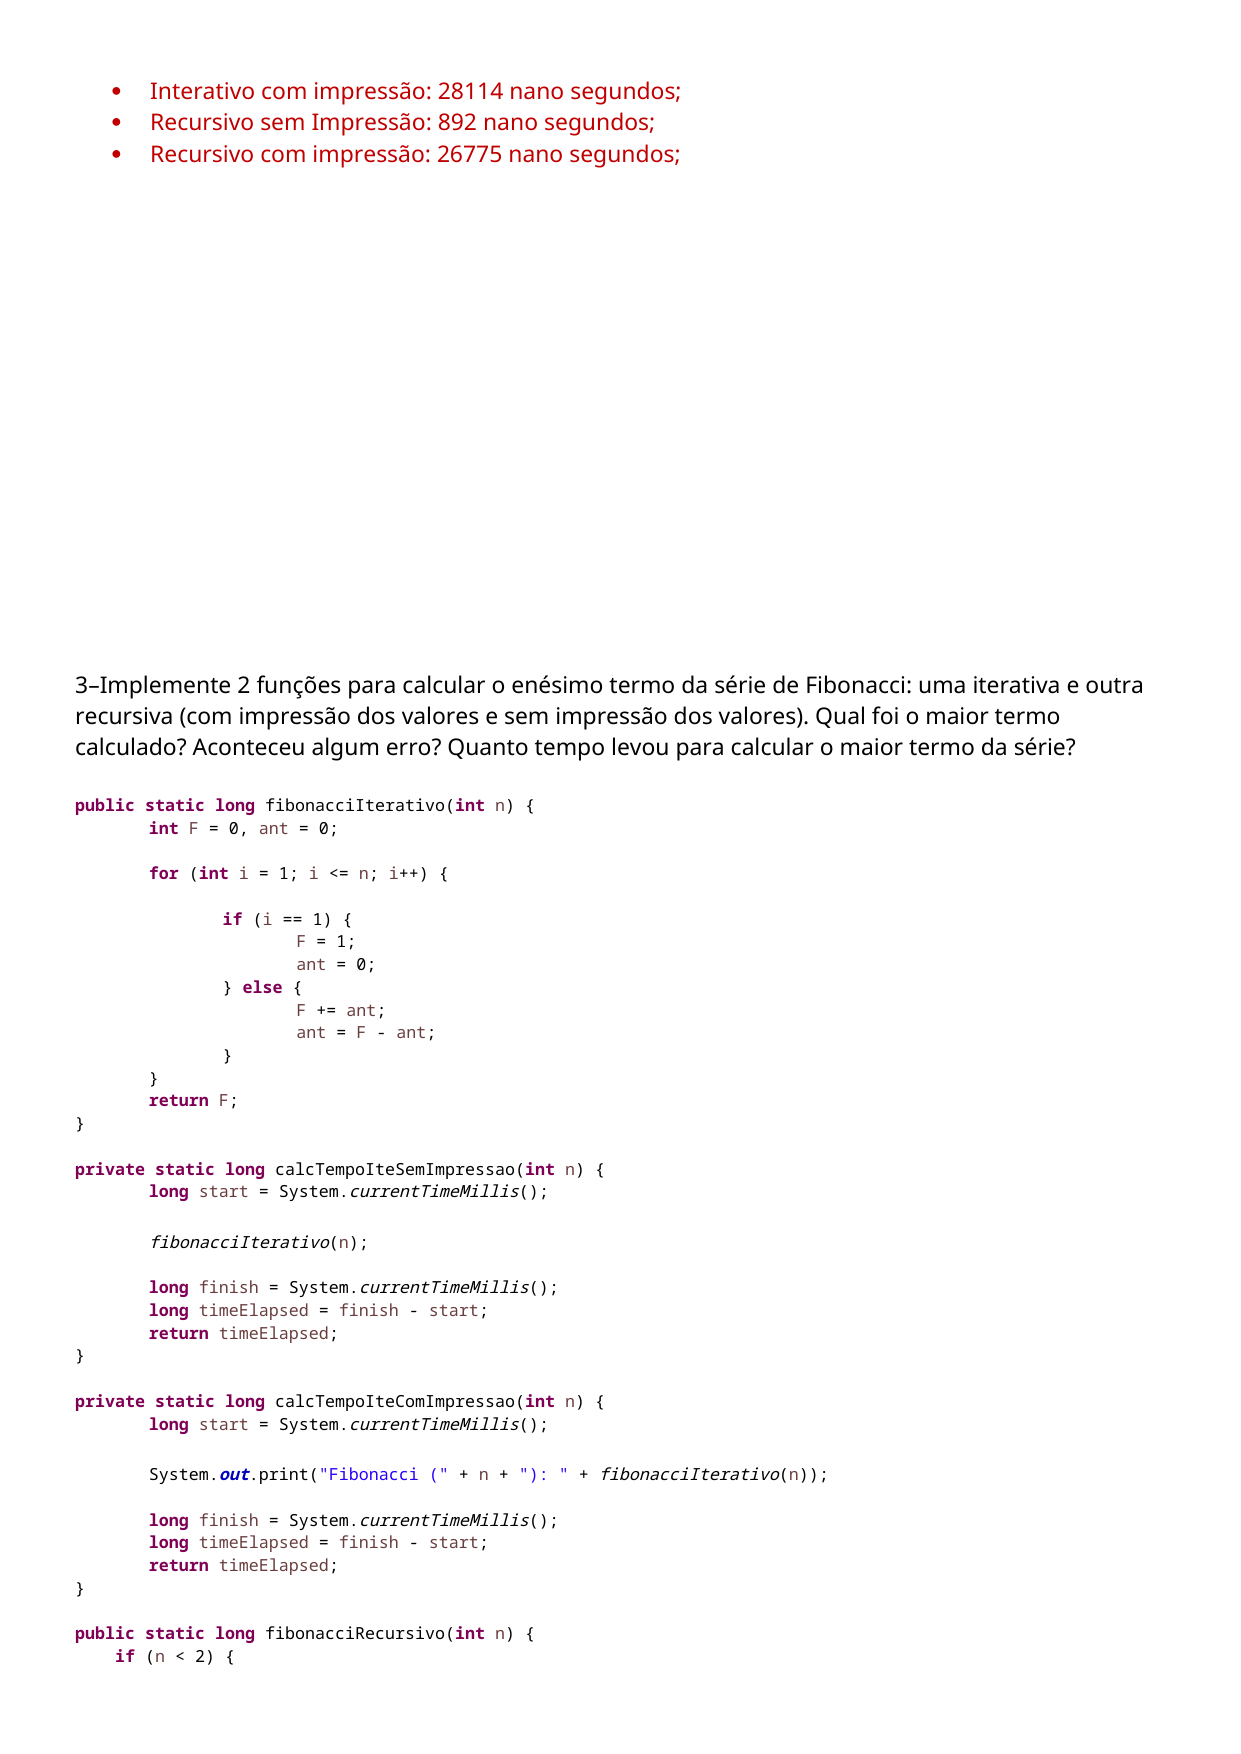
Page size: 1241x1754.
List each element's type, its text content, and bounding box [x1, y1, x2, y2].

text long start = System.currentTimeMillis(); [75, 1180, 1165, 1202]
text for (int i = 1; i <= n; i++) { [75, 862, 1165, 884]
text } else { [75, 975, 1165, 998]
text ant = 0; [75, 953, 1165, 975]
text long finish = System.currentTimeMillis(); [75, 1276, 1165, 1299]
text if (n < 2) { [75, 1644, 1165, 1667]
list Recursivo com impressão: 26775 nano segundos; [112, 137, 1165, 169]
list Recursivo sem Impressão: 892 nano segundos; [112, 106, 1165, 137]
text return timeElapsed; [75, 1554, 1165, 1576]
text 3–Implemente 2 funções para calcular o enésimo termo da série de Fibonacci: uma iterativa e outra recursiva (com impressão dos valores e sem impressão dos valores). Qual foi o maior termo calculado? Aconteceu algum erro? Quanto tempo levou para calcular o maior termo da série? [75, 669, 1165, 762]
text long start = System.currentTimeMillis(); [75, 1412, 1165, 1435]
text F = 1; [75, 930, 1165, 953]
text } [75, 1043, 1165, 1066]
text System.out.print("Fibonacci (" + n + "): " + fibonacciIterativo(n)); [75, 1463, 1165, 1486]
text return F; [75, 1089, 1165, 1112]
text private static long calcTempoIteSemImpressao(int n) { [75, 1157, 1165, 1180]
text long timeElapsed = finish - start; [75, 1299, 1165, 1321]
list Interativo com impressão: 28114 nano segundos; [112, 75, 1165, 106]
text return timeElapsed; [75, 1321, 1165, 1344]
text F += ant; [75, 998, 1165, 1021]
text public static long fibonacciIterativo(int n) { [75, 794, 1165, 816]
text ant = F - ant; [75, 1021, 1165, 1043]
text public static long fibonacciRecursivo(int n) { [75, 1622, 1165, 1644]
text } [75, 1066, 1165, 1089]
text } [75, 1112, 1165, 1134]
text } [75, 1344, 1165, 1367]
text } [75, 1576, 1165, 1599]
text private static long calcTempoIteComImpressao(int n) { [75, 1389, 1165, 1412]
text long timeElapsed = finish - start; [75, 1531, 1165, 1554]
text int F = 0, ant = 0; [75, 816, 1165, 839]
text if (i == 1) { [75, 907, 1165, 930]
text long finish = System.currentTimeMillis(); [75, 1508, 1165, 1531]
text fibonacciIterativo(n); [75, 1231, 1165, 1253]
